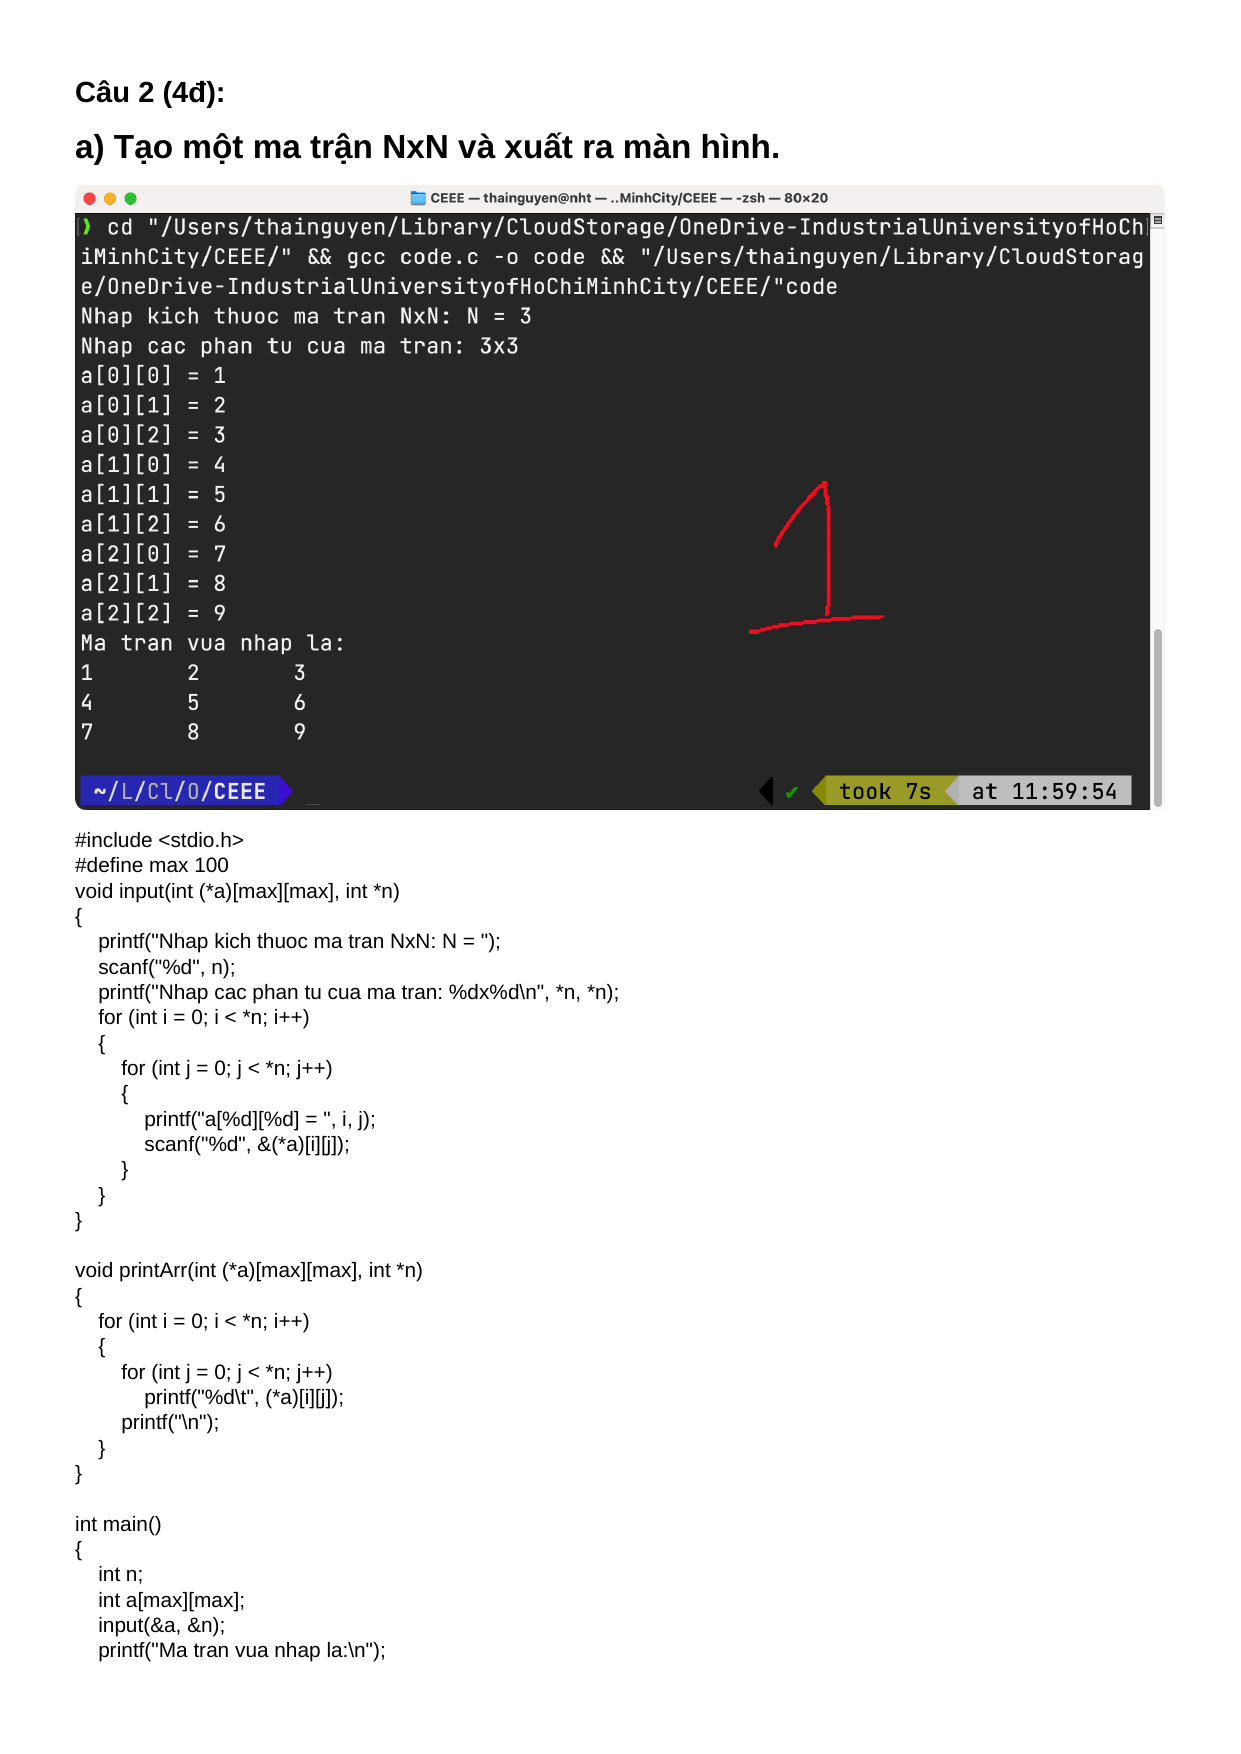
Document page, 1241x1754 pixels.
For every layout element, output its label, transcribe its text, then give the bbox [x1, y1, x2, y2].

text a) Tạo một ma trận NxN và xuất ra màn hình. [75, 127, 1165, 166]
text { [75, 1031, 1165, 1054]
text } [75, 1461, 1165, 1485]
text printf("Ma tran vua nhap la:\n"); [75, 1638, 1165, 1662]
text } [75, 1208, 1165, 1232]
text { [75, 1334, 1165, 1358]
text scanf("%d", n); [75, 954, 1165, 978]
text #define max 100 [75, 853, 1165, 877]
text for (int i = 0; i < *n; i++) [75, 1309, 1165, 1333]
text scanf("%d", &(*a)[i][j]); [75, 1132, 1165, 1156]
text } [75, 1157, 1165, 1181]
text void printArr(int (*a)[max][max], int *n) [75, 1258, 1165, 1282]
text int main() [75, 1511, 1165, 1535]
text int a[max][max]; [75, 1587, 1165, 1611]
text Câu 2 (4đ): [75, 75, 1165, 108]
text printf("Nhap cac phan tu cua ma tran: %dx%d\n", *n, *n); [75, 980, 1165, 1004]
text int n; [75, 1562, 1165, 1586]
text { [75, 1537, 1165, 1561]
text { [75, 904, 1165, 928]
text printf("a[%d][%d] = ", i, j); [75, 1106, 1165, 1130]
text for (int j = 0; j < *n; j++) [75, 1056, 1165, 1080]
text { [75, 1284, 1165, 1308]
text printf("%d\t", (*a)[i][j]); [75, 1385, 1165, 1409]
text void input(int (*a)[max][max], int *n) [75, 879, 1165, 903]
picture [75, 184, 1165, 810]
text for (int i = 0; i < *n; i++) [75, 1005, 1165, 1029]
text printf("\n"); [75, 1410, 1165, 1434]
text } [75, 1436, 1165, 1459]
text { [75, 1081, 1165, 1105]
text for (int j = 0; j < *n; j++) [75, 1359, 1165, 1383]
text input(&a, &n); [75, 1613, 1165, 1637]
text printf("Nhap kich thuoc ma tran NxN: N = "); [75, 929, 1165, 953]
text } [75, 1182, 1165, 1206]
text #include <stdio.h> [75, 828, 1165, 852]
